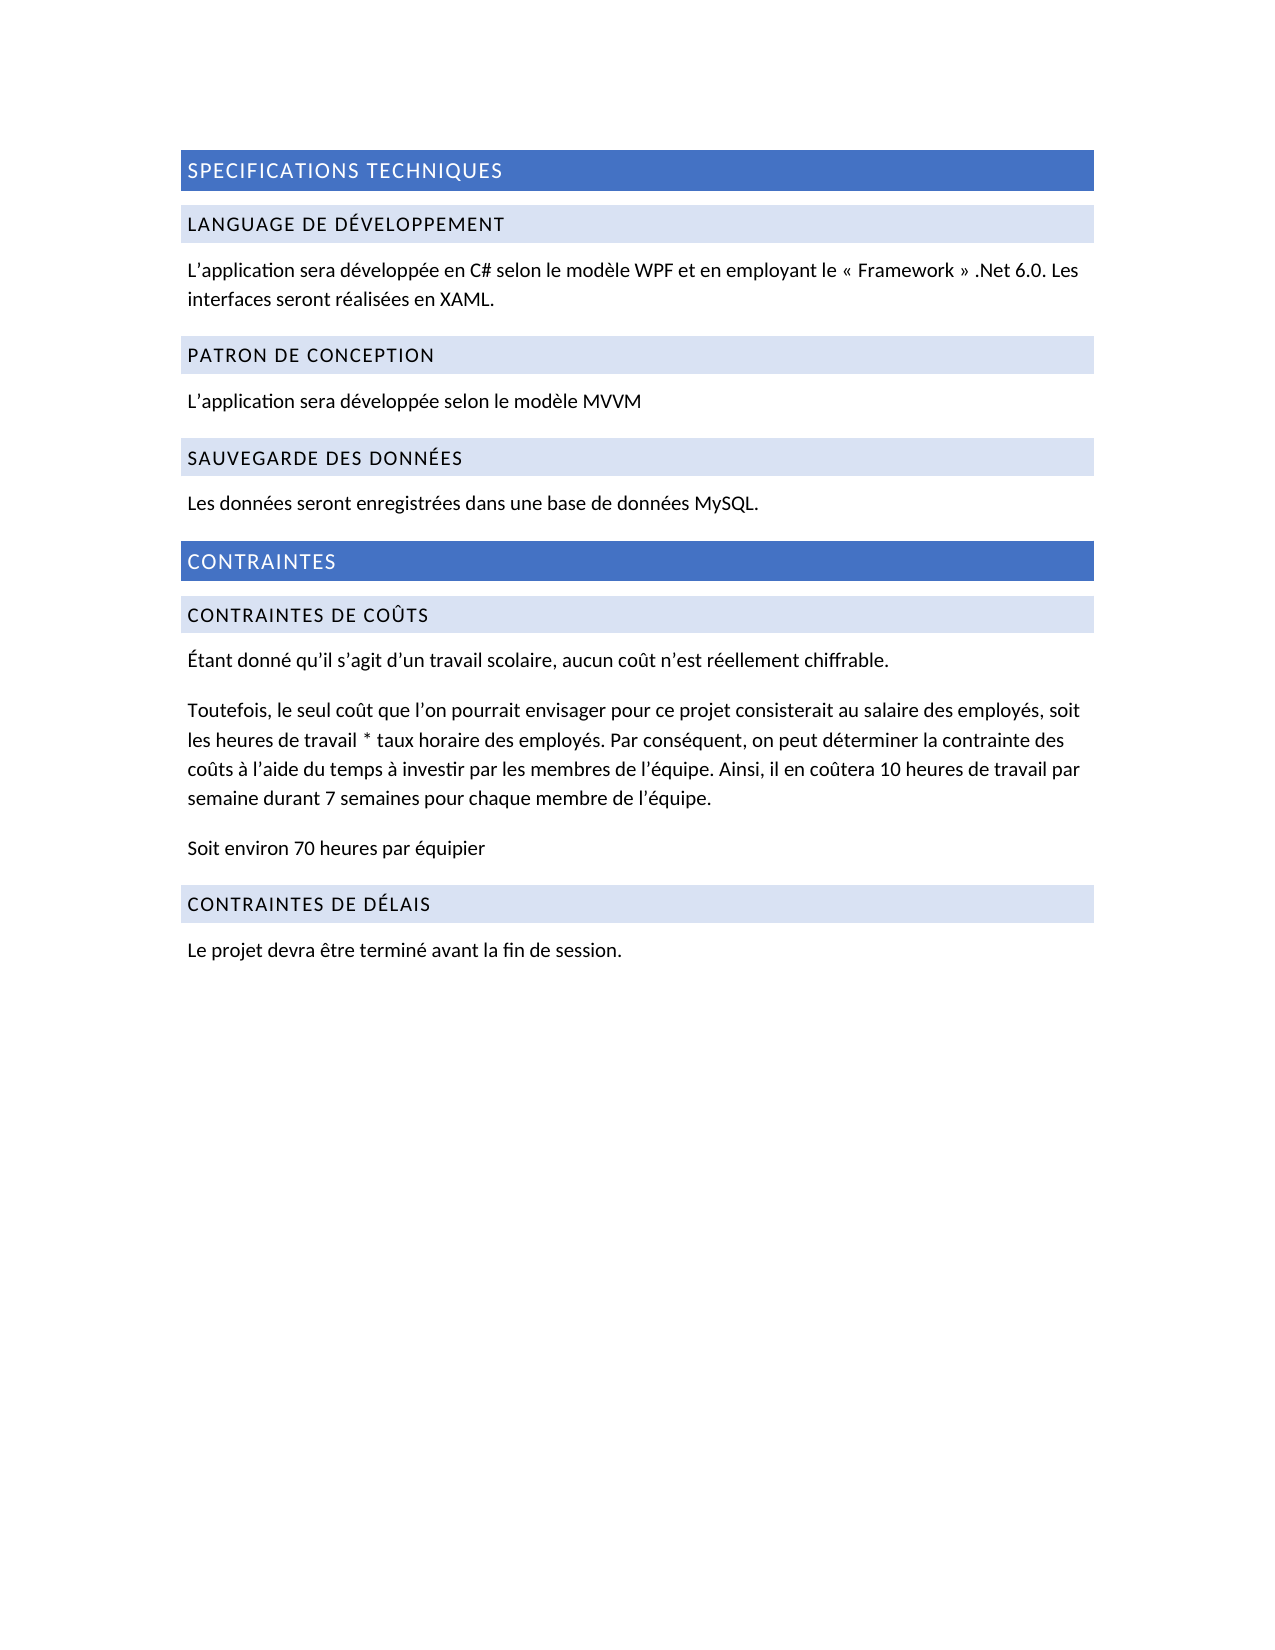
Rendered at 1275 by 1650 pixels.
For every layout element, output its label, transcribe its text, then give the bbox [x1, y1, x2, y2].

subtitle Specifications techniques [188, 156, 1087, 184]
text Les données seront enregistrées dans une base de données MySQL. [187, 491, 1087, 516]
text Le projet devra être terminé avant la fin de session. [187, 937, 1087, 963]
subtitle Language de développement [188, 211, 1087, 237]
subtitle Contraintes de délais [188, 891, 1087, 917]
text Toutefois, le seul coût que l’on pourrait envisager pour ce projet consisterait au salaire des employés, soit les heures de travail * taux horaire des employés. Par conséquent, on peut déterminer la contrainte des coûts à l’aide du temps à investir par les membres de l’équipe. Ainsi, il en coûtera 10 heures de travail par semaine durant 7 semaines pour chaque membre de l’équipe. [187, 698, 1087, 811]
text L’application sera développée en C# selon le modèle WPF et en employant le « Framework » .Net 6.0. Les interfaces seront réalisées en XAML. [187, 257, 1087, 312]
subtitle Contraintes de coûts [188, 602, 1087, 627]
subtitle Patron de conception [188, 343, 1087, 368]
text Étant donné qu’il s’agit d’un travail scolaire, aucun coût n’est réellement chiffrable. [187, 648, 1087, 673]
subtitle Sauvegarde des données [188, 445, 1087, 470]
text L’application sera développée selon le modèle MVVM [187, 388, 1087, 414]
text Soit environ 70 heures par équipier [187, 835, 1087, 861]
subtitle Contraintes [188, 547, 1087, 575]
